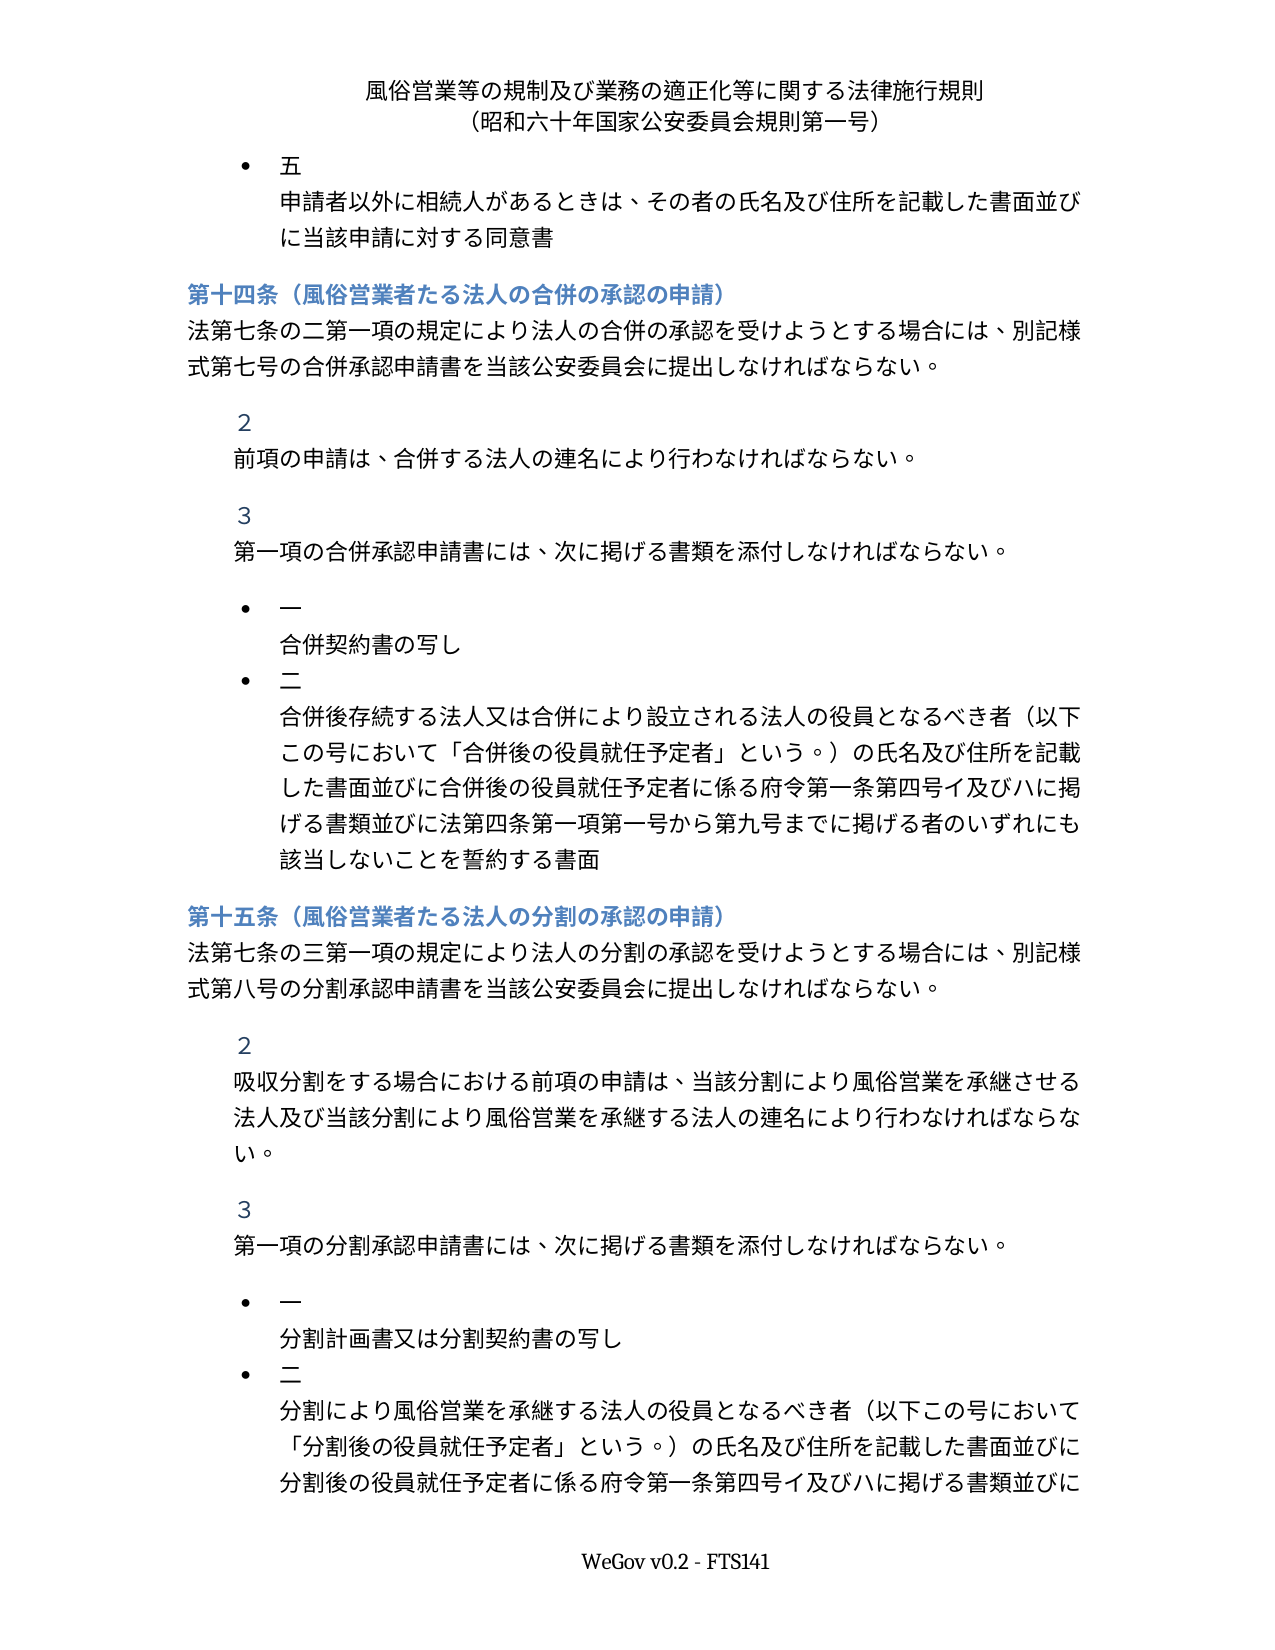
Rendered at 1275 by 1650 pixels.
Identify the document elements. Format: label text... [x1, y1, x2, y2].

list 二 分割により風俗営業を承継する法人の役員となるべき者（以下この号において「分割後の役員就任予定者」という。）の氏名及び住所を記載した書面並びに分割後の役員就任予定者に係る府令第一条第四号イ及びハに掲げる書類並びに法第四条第一項第一号から第九号までに掲げる者のいずれにも該当しないことを誓約する書面 [242, 1359, 1087, 1498]
text 第一項の合併承認申請書には、次に掲げる書類を添付しなければならない。 [233, 536, 1087, 567]
subtitle ２ [233, 1030, 1087, 1061]
text 吸収分割をする場合における前項の申請は、当該分割により風俗営業を承継させる法人及び当該分割により風俗営業を承継する法人の連名により行わなければならない。 [233, 1066, 1087, 1169]
subtitle ３ [233, 1194, 1087, 1226]
text 前項の申請は、合併する法人の連名により行わなければならない。 [233, 443, 1087, 474]
list 一 合併契約書の写し [242, 593, 1087, 660]
subtitle 第十五条（風俗営業者たる法人の分割の承認の申請） [187, 901, 1087, 932]
text 法第七条の二第一項の規定により法人の合併の承認を受けようとする場合には、別記様式第七号の合併承認申請書を当該公安委員会に提出しなければならない。 [187, 314, 1087, 382]
text 法第七条の三第一項の規定により法人の分割の承認を受けようとする場合には、別記様式第八号の分割承認申請書を当該公安委員会に提出しなければならない。 [187, 937, 1087, 1004]
text 第一項の分割承認申請書には、次に掲げる書類を添付しなければならない。 [233, 1230, 1087, 1261]
subtitle ２ [233, 407, 1087, 438]
list 一 分割計画書又は分割契約書の写し [242, 1287, 1087, 1354]
list 二 合併後存続する法人又は合併により設立される法人の役員となるべき者（以下この号において「合併後の役員就任予定者」という。）の氏名及び住所を記載した書面並びに合併後の役員就任予定者に係る府令第一条第四号イ及びハに掲げる書類並びに法第四条第一項第一号から第九号までに掲げる者のいずれにも該当しないことを誓約する書面 [242, 664, 1087, 876]
list 五 申請者以外に相続人があるときは、その者の氏名及び住所を記載した書面並びに当該申請に対する同意書 [242, 150, 1087, 253]
subtitle ３ [233, 500, 1087, 531]
subtitle 第十四条（風俗営業者たる法人の合併の承認の申請） [187, 279, 1087, 310]
